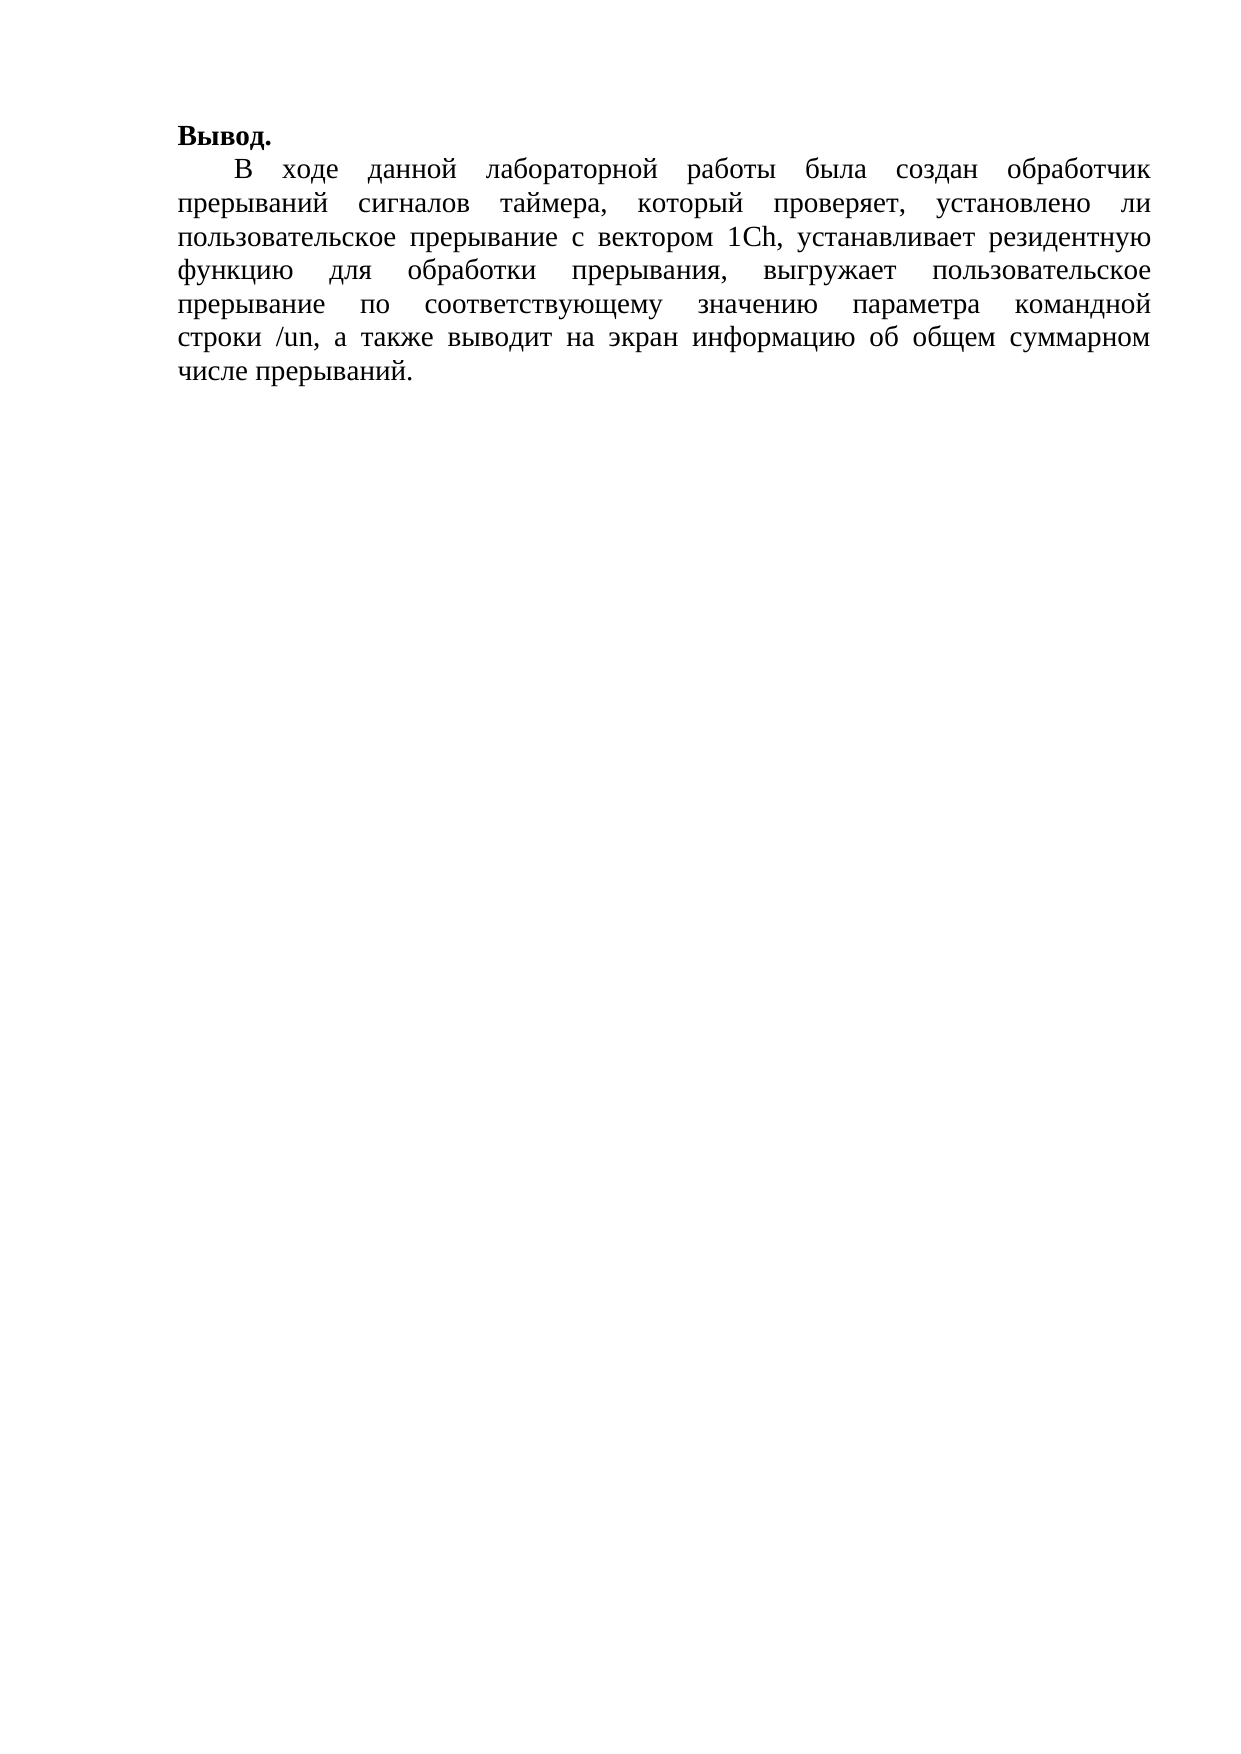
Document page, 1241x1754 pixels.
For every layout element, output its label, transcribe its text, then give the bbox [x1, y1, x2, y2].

text В ходе данной лабораторной работы была создан обработчик прерываний сигналов таймера, который проверяет, установлено ли пользовательское прерывание с вектором 1Ch, устанавливает резидентную функцию для обработки прерывания, выгружает пользовательское прерывание по соответствующему значению параметра командной строки /un, а также выводит на экран информацию об общем суммарном числе прерываний. [177, 152, 1152, 386]
text Вывод. [177, 118, 1152, 152]
